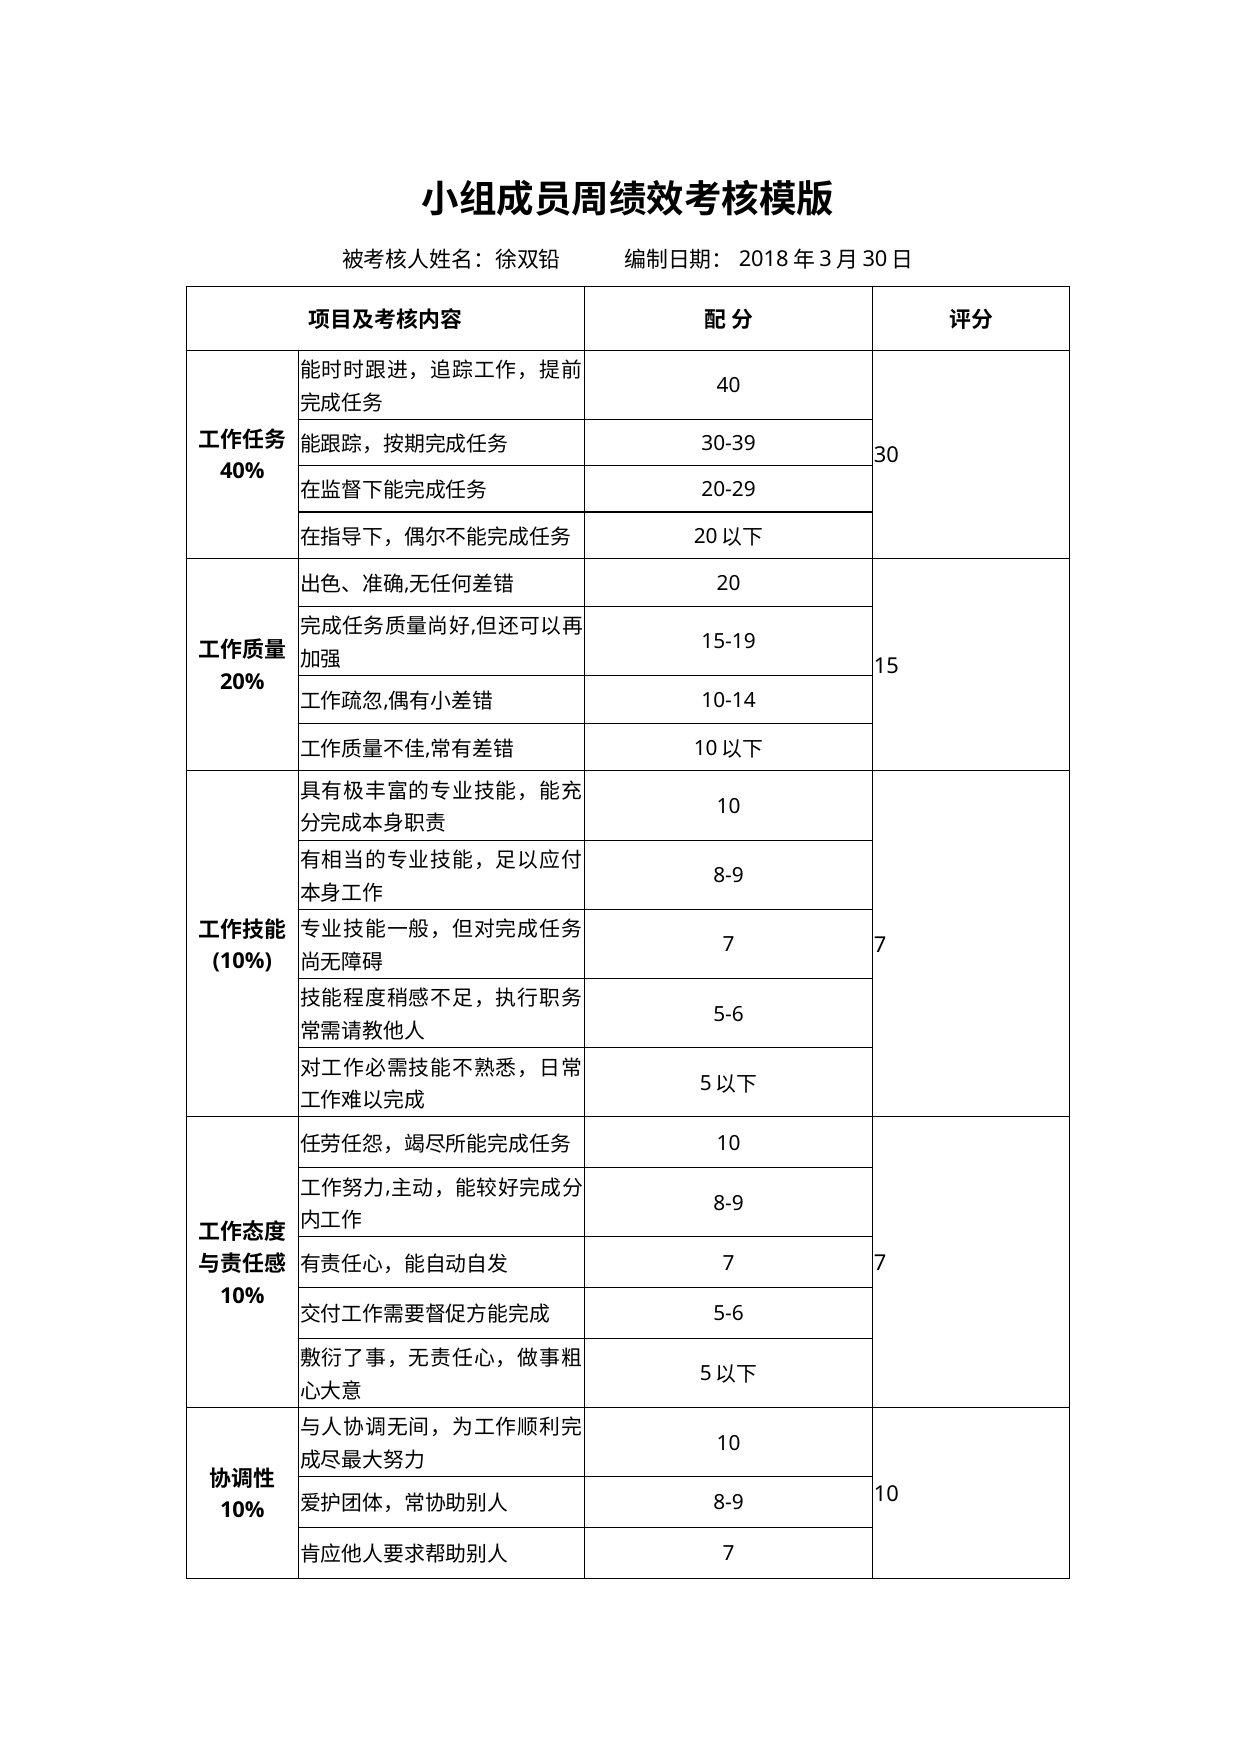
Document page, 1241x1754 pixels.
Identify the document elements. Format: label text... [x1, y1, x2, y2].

table_cell 7 [873, 771, 1069, 1116]
table_cell 技能程度稍感不足，执行职务常需请教他人 [299, 979, 584, 1047]
table_cell 与人协调无间，为工作顺利完成尽最大努力 [299, 1408, 584, 1476]
table_cell 协调性 10% [187, 1408, 298, 1577]
table_cell 5以下 [585, 1339, 872, 1407]
table_cell 完成任务质量尚好,但还可以再加强 [299, 607, 584, 675]
table_cell 20以下 [585, 513, 872, 558]
table_cell 10 [585, 1408, 872, 1476]
table_cell 15 [873, 559, 1069, 770]
table_cell 15-19 [585, 607, 872, 675]
table_cell 爱护团体，常协助别人 [299, 1477, 584, 1527]
table_cell 工作任务40% [187, 351, 298, 558]
table_cell 10 [585, 1117, 872, 1167]
table_cell 7 [873, 1117, 1069, 1407]
table_cell 能跟踪，按期完成任务 [299, 420, 584, 465]
table_cell 有相当的专业技能，足以应付本身工作 [299, 841, 584, 909]
table_cell 20-29 [585, 466, 872, 511]
table_cell 10以下 [585, 724, 872, 770]
table_cell 工作努力,主动，能较好完成分内工作 [299, 1168, 584, 1236]
table_cell 配 分 [585, 287, 872, 349]
table_cell 8-9 [585, 1168, 872, 1236]
table_cell 8-9 [585, 1477, 872, 1527]
table_cell 5-6 [585, 979, 872, 1047]
table_cell 20 [585, 559, 872, 606]
table_cell 评分 [873, 287, 1069, 349]
table_cell 任劳任怨，竭尽所能完成任务 [299, 1117, 584, 1167]
table_cell 工作态度与责任感10% [187, 1117, 298, 1407]
table_cell 敷衍了事，无责任心，做事粗心大意 [299, 1339, 584, 1407]
table_cell 肯应他人要求帮助别人 [299, 1528, 584, 1577]
table_cell 工作技能(10%) [187, 771, 298, 1116]
table_cell 被考核人姓名：徐双铅 编制日期： 2018年3月30日 [186, 230, 1069, 286]
table_cell 工作质量不佳,常有差错 [299, 724, 584, 770]
table_cell 对工作必需技能不熟悉，日常工作难以完成 [299, 1048, 584, 1116]
table_cell 30-39 [585, 420, 872, 465]
table_cell 7 [585, 1528, 872, 1577]
table_cell 能时时跟进，追踪工作，提前完成任务 [299, 351, 584, 419]
table_cell 5以下 [585, 1048, 872, 1116]
table_cell 出色、准确,无任何差错 [299, 559, 584, 606]
table_header 小组成员周绩效考核模版 [186, 162, 1069, 230]
table_cell 5-6 [585, 1288, 872, 1338]
table_cell 专业技能一般，但对完成任务尚无障碍 [299, 910, 584, 978]
table_cell 有责任心，能自动自发 [299, 1237, 584, 1287]
table_cell 8-9 [585, 841, 872, 909]
table_cell 10-14 [585, 676, 872, 723]
table_cell 40 [585, 351, 872, 419]
table_cell 7 [585, 910, 872, 978]
table_cell 工作疏忽,偶有小差错 [299, 676, 584, 723]
table_cell 具有极丰富的专业技能，能充分完成本身职责 [299, 771, 584, 839]
table_cell 30 [873, 351, 1069, 558]
table_cell 10 [585, 771, 872, 839]
table_cell 7 [585, 1237, 872, 1287]
table_cell 工作质量20% [187, 559, 298, 770]
table_cell 交付工作需要督促方能完成 [299, 1288, 584, 1338]
table_cell 项目及考核内容 [187, 287, 584, 349]
table_cell 在监督下能完成任务 [299, 466, 584, 511]
table_cell 10 [873, 1408, 1069, 1577]
table_cell 在指导下，偶尔不能完成任务 [299, 513, 584, 558]
